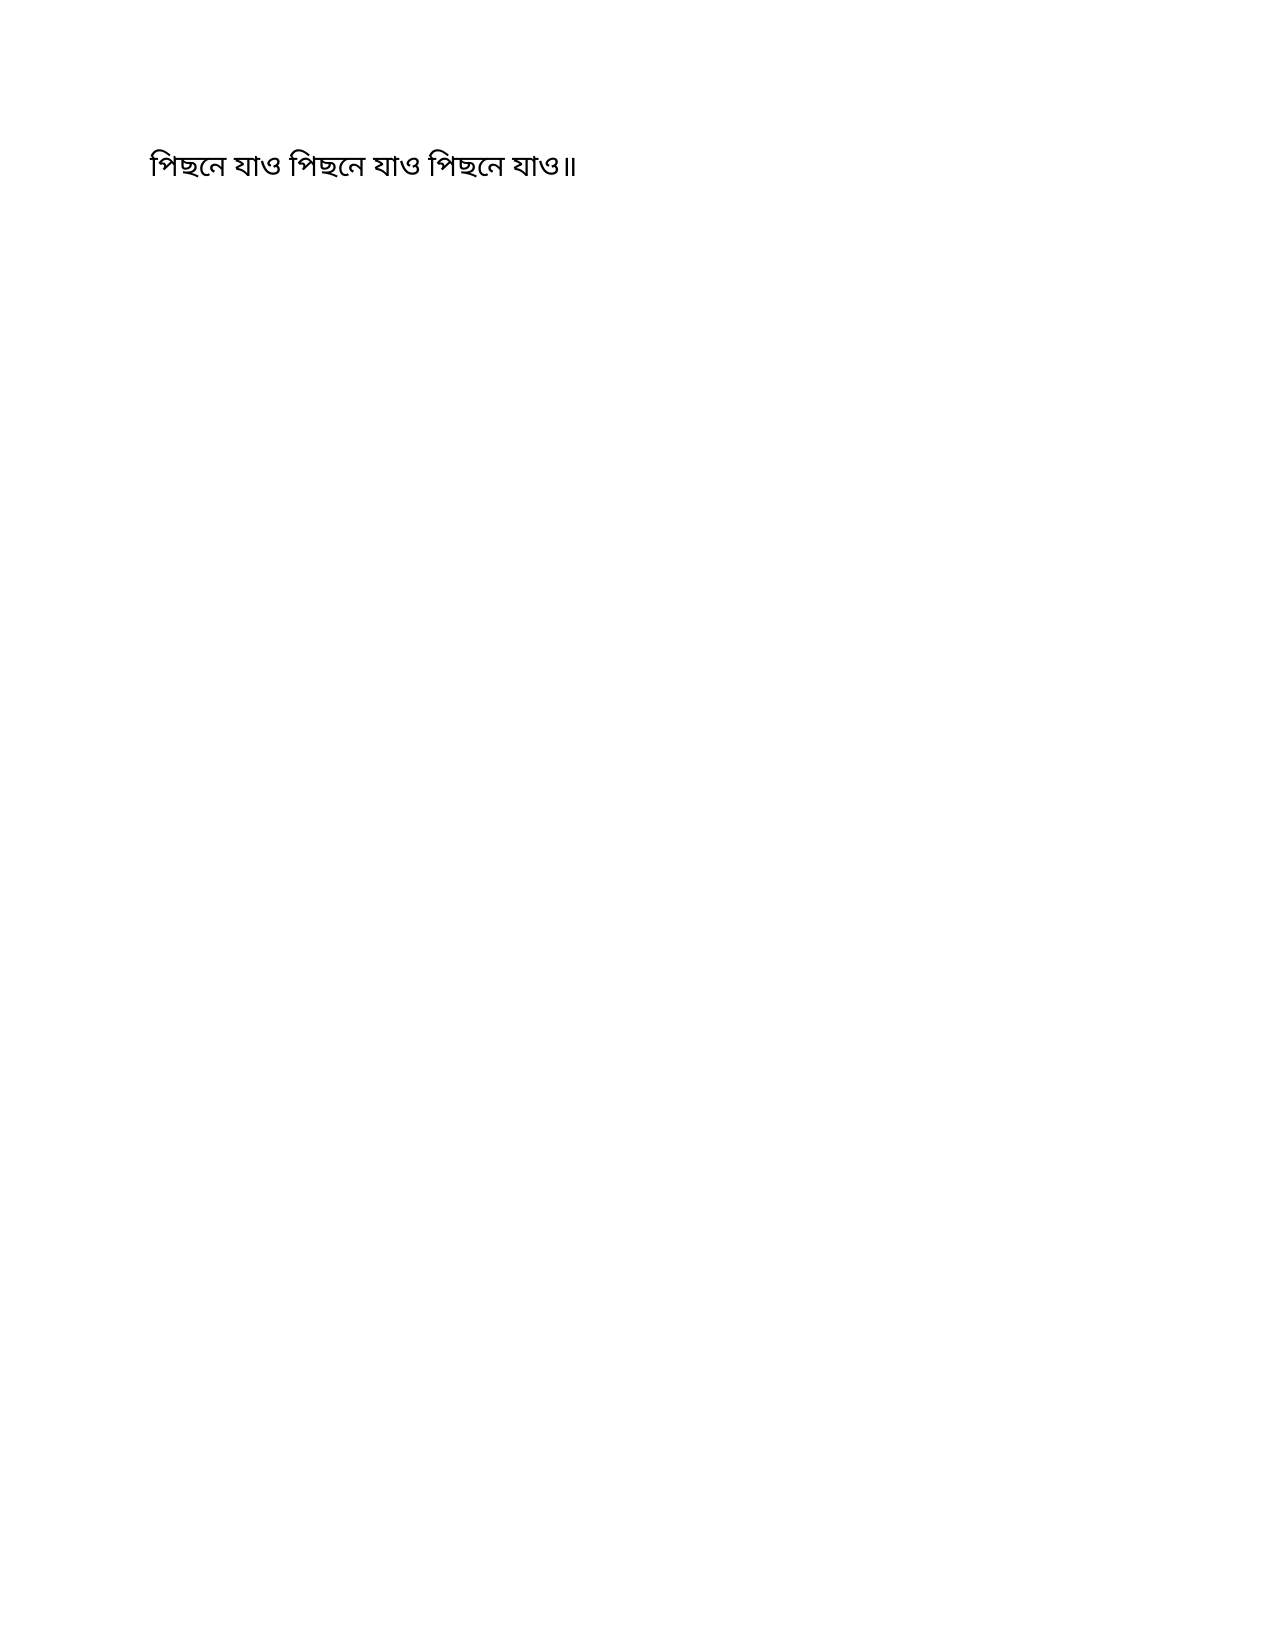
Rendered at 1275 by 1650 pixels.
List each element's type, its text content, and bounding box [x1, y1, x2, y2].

text পিছনে যাও পিছনে যাও পিছনে যাও॥ [150, 150, 1125, 189]
